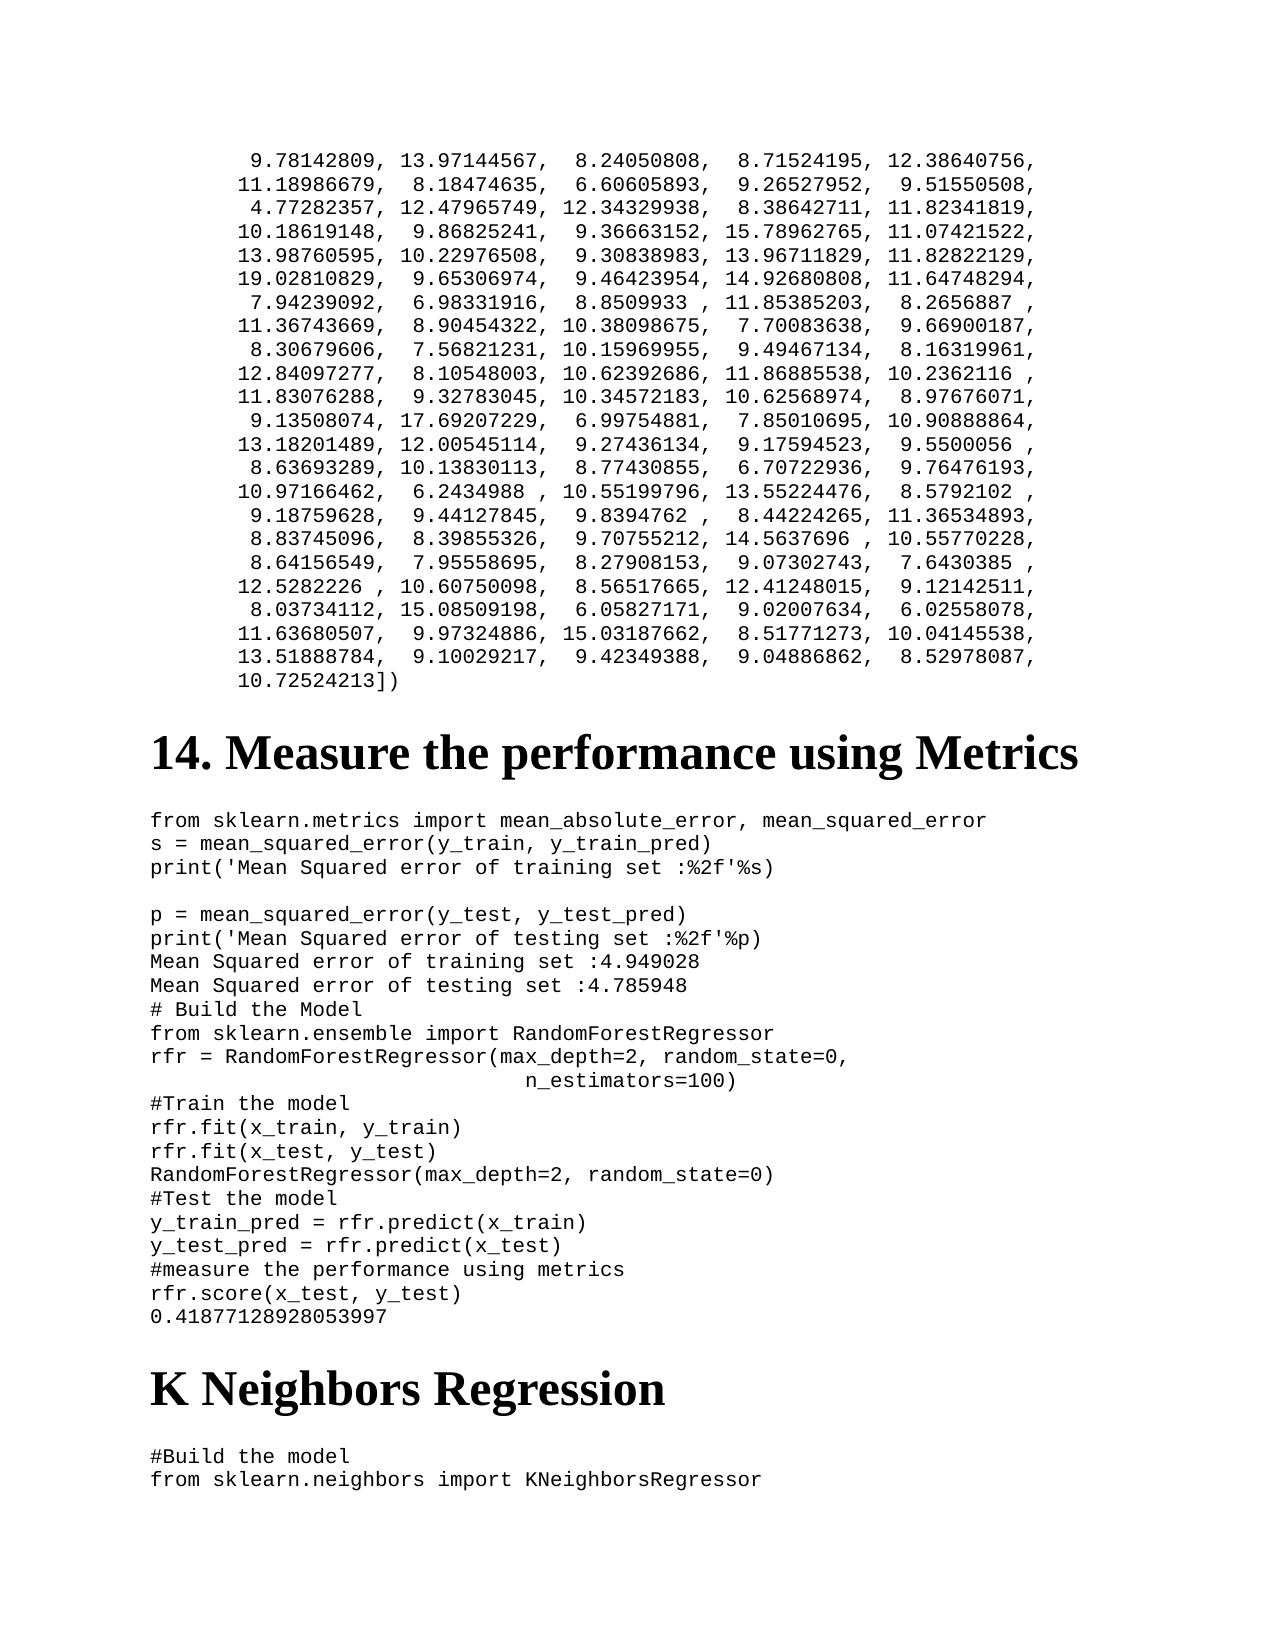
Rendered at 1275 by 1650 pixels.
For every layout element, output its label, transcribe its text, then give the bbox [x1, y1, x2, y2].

text from sklearn.metrics import mean_absolute_error, mean_squared_error [150, 810, 1125, 833]
text y_train_pred = rfr.predict(x_train) [150, 1212, 1125, 1235]
text 13.18201489, 12.00545114, 9.27436134, 9.17594523, 9.5500056 , [150, 434, 1125, 457]
text from sklearn.ensemble import RandomForestRegressor [150, 1022, 1125, 1046]
text 10.72524213]) [150, 670, 1125, 694]
text # Build the Model [150, 999, 1125, 1022]
text from sklearn.neighbors import KNeighborsRegressor [150, 1469, 1125, 1493]
text 12.5282226 , 10.60750098, 8.56517665, 12.41248015, 9.12142511, [150, 576, 1125, 599]
text #Train the model [150, 1093, 1125, 1117]
text 11.83076288, 9.32783045, 10.34572183, 10.62568974, 8.97676071, [150, 386, 1125, 410]
text 8.64156549, 7.95558695, 8.27908153, 9.07302743, 7.6430385 , [150, 552, 1125, 576]
text 8.63693289, 10.13830113, 8.77430855, 6.70722936, 9.76476193, [150, 457, 1125, 481]
text 8.83745096, 8.39855326, 9.70755212, 14.5637696 , 10.55770228, [150, 528, 1125, 552]
text 19.02810829, 9.65306974, 9.46423954, 14.92680808, 11.64748294, [150, 268, 1125, 292]
text n_estimators=100) [150, 1070, 1125, 1093]
text rfr.score(x_test, y_test) [150, 1283, 1125, 1306]
text 8.30679606, 7.56821231, 10.15969955, 9.49467134, 8.16319961, [150, 339, 1125, 363]
text 11.63680507, 9.97324886, 15.03187662, 8.51771273, 10.04145538, [150, 623, 1125, 647]
text rfr.fit(x_test, y_test) [150, 1141, 1125, 1164]
text 11.36743669, 8.90454322, 10.38098675, 7.70083638, 9.66900187, [150, 316, 1125, 339]
text #Test the model [150, 1188, 1125, 1212]
text print('Mean Squared error of testing set :%2f'%p) [150, 928, 1125, 952]
text #measure the performance using metrics [150, 1259, 1125, 1283]
text 4.77282357, 12.47965749, 12.34329938, 8.38642711, 11.82341819, [150, 197, 1125, 221]
text p = mean_squared_error(y_test, y_test_pred) [150, 904, 1125, 928]
text s = mean_squared_error(y_train, y_train_pred) [150, 833, 1125, 857]
text Mean Squared error of testing set :4.785948 [150, 975, 1125, 999]
text 12.84097277, 8.10548003, 10.62392686, 11.86885538, 10.2362116 , [150, 363, 1125, 386]
text 7.94239092, 6.98331916, 8.8509933 , 11.85385203, 8.2656887 , [150, 292, 1125, 316]
text 9.78142809, 13.97144567, 8.24050808, 8.71524195, 12.38640756, [150, 150, 1125, 174]
text K Neighbors Regression [150, 1359, 1125, 1417]
text 13.98760595, 10.22976508, 9.30838983, 13.96711829, 11.82822129, [150, 244, 1125, 268]
text 13.51888784, 9.10029217, 9.42349388, 9.04886862, 8.52978087, [150, 647, 1125, 670]
text y_test_pred = rfr.predict(x_test) [150, 1235, 1125, 1259]
text rfr.fit(x_train, y_train) [150, 1117, 1125, 1141]
text 11.18986679, 8.18474635, 6.60605893, 9.26527952, 9.51550508, [150, 174, 1125, 197]
text 10.97166462, 6.2434988 , 10.55199796, 13.55224476, 8.5792102 , [150, 481, 1125, 505]
text #Build the model [150, 1446, 1125, 1469]
text 9.13508074, 17.69207229, 6.99754881, 7.85010695, 10.90888864, [150, 410, 1125, 434]
text 8.03734112, 15.08509198, 6.05827171, 9.02007634, 6.02558078, [150, 599, 1125, 623]
text 0.41877128928053997 [150, 1306, 1125, 1330]
text 10.18619148, 9.86825241, 9.36663152, 15.78962765, 11.07421522, [150, 221, 1125, 244]
text RandomForestRegressor(max_depth=2, random_state=0) [150, 1164, 1125, 1188]
text Mean Squared error of training set :4.949028 [150, 952, 1125, 975]
text 9.18759628, 9.44127845, 9.8394762 , 8.44224265, 11.36534893, [150, 505, 1125, 528]
text print('Mean Squared error of training set :%2f'%s) [150, 857, 1125, 881]
text 14. Measure the performance using Metrics [150, 723, 1125, 781]
text rfr = RandomForestRegressor(max_depth=2, random_state=0, [150, 1046, 1125, 1070]
